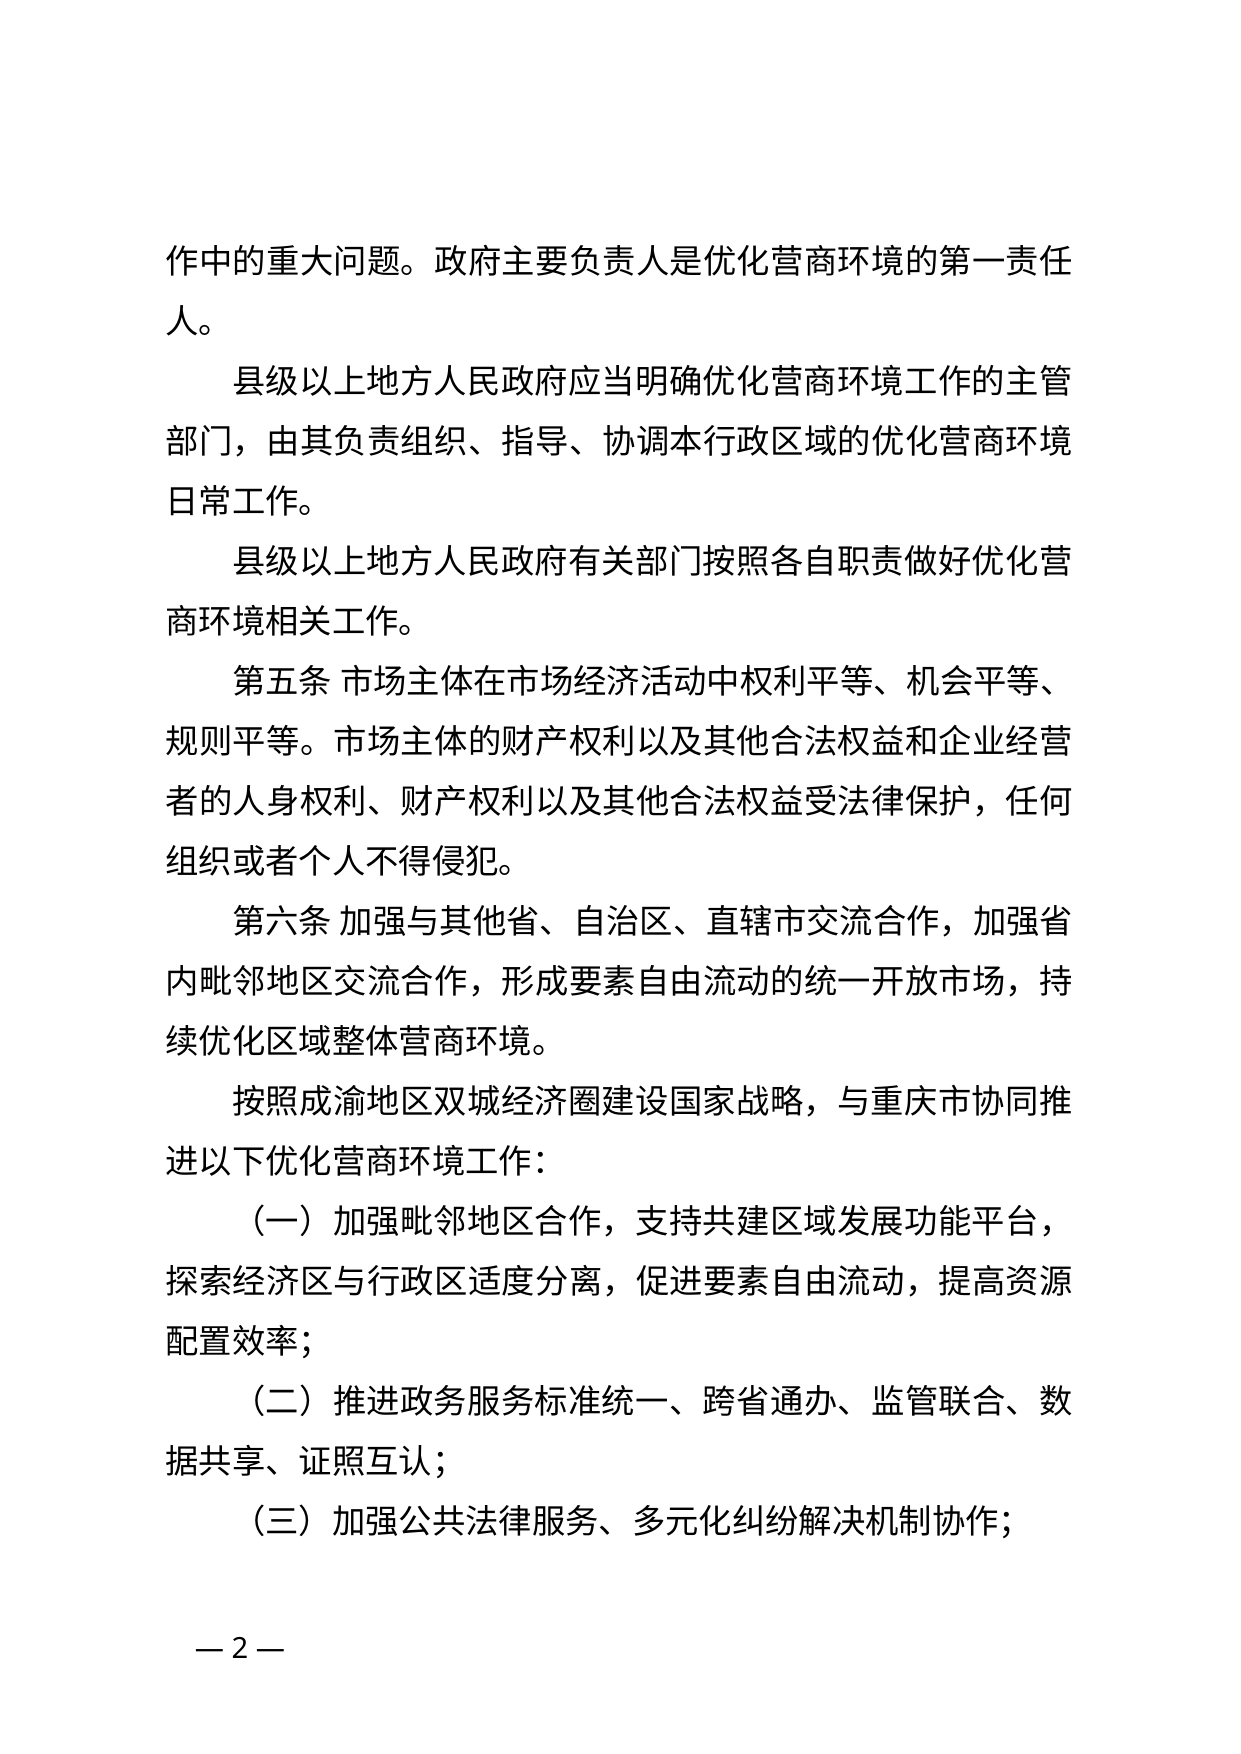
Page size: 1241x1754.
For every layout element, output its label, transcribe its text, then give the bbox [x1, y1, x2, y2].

text （三）加强公共法律服务、多元化纠纷解决机制协作； [165, 1486, 1075, 1546]
text 按照成渝地区双城经济圈建设国家战略，与重庆市协同推进以下优化营商环境工作： [165, 1066, 1075, 1186]
text （一）加强毗邻地区合作，支持共建区域发展功能平台，探索经济区与行政区适度分离，促进要素自由流动，提高资源配置效率； [165, 1186, 1075, 1366]
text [165, 226, 1075, 346]
text 县级以上地方人民政府应当明确优化营商环境工作的主管部门，由其负责组织、指导、协调本行政区域的优化营商环境日常工作。 [165, 346, 1075, 526]
text 县级以上地方人民政府有关部门按照各自职责做好优化营商环境相关工作。 [165, 526, 1075, 646]
text 第六条 加强与其他省、自治区、直辖市交流合作，加强省内毗邻地区交流合作，形成要素自由流动的统一开放市场，持续优化区域整体营商环境。 [165, 886, 1075, 1066]
text （二）推进政务服务标准统一、跨省通办、监管联合、数据共享、证照互认； [165, 1366, 1075, 1486]
text 第五条 市场主体在市场经济活动中权利平等、机会平等、规则平等。市场主体的财产权利以及其他合法权益和企业经营者的人身权利、财产权利以及其他合法权益受法律保护，任何组织或者个人不得侵犯。 [165, 646, 1075, 886]
